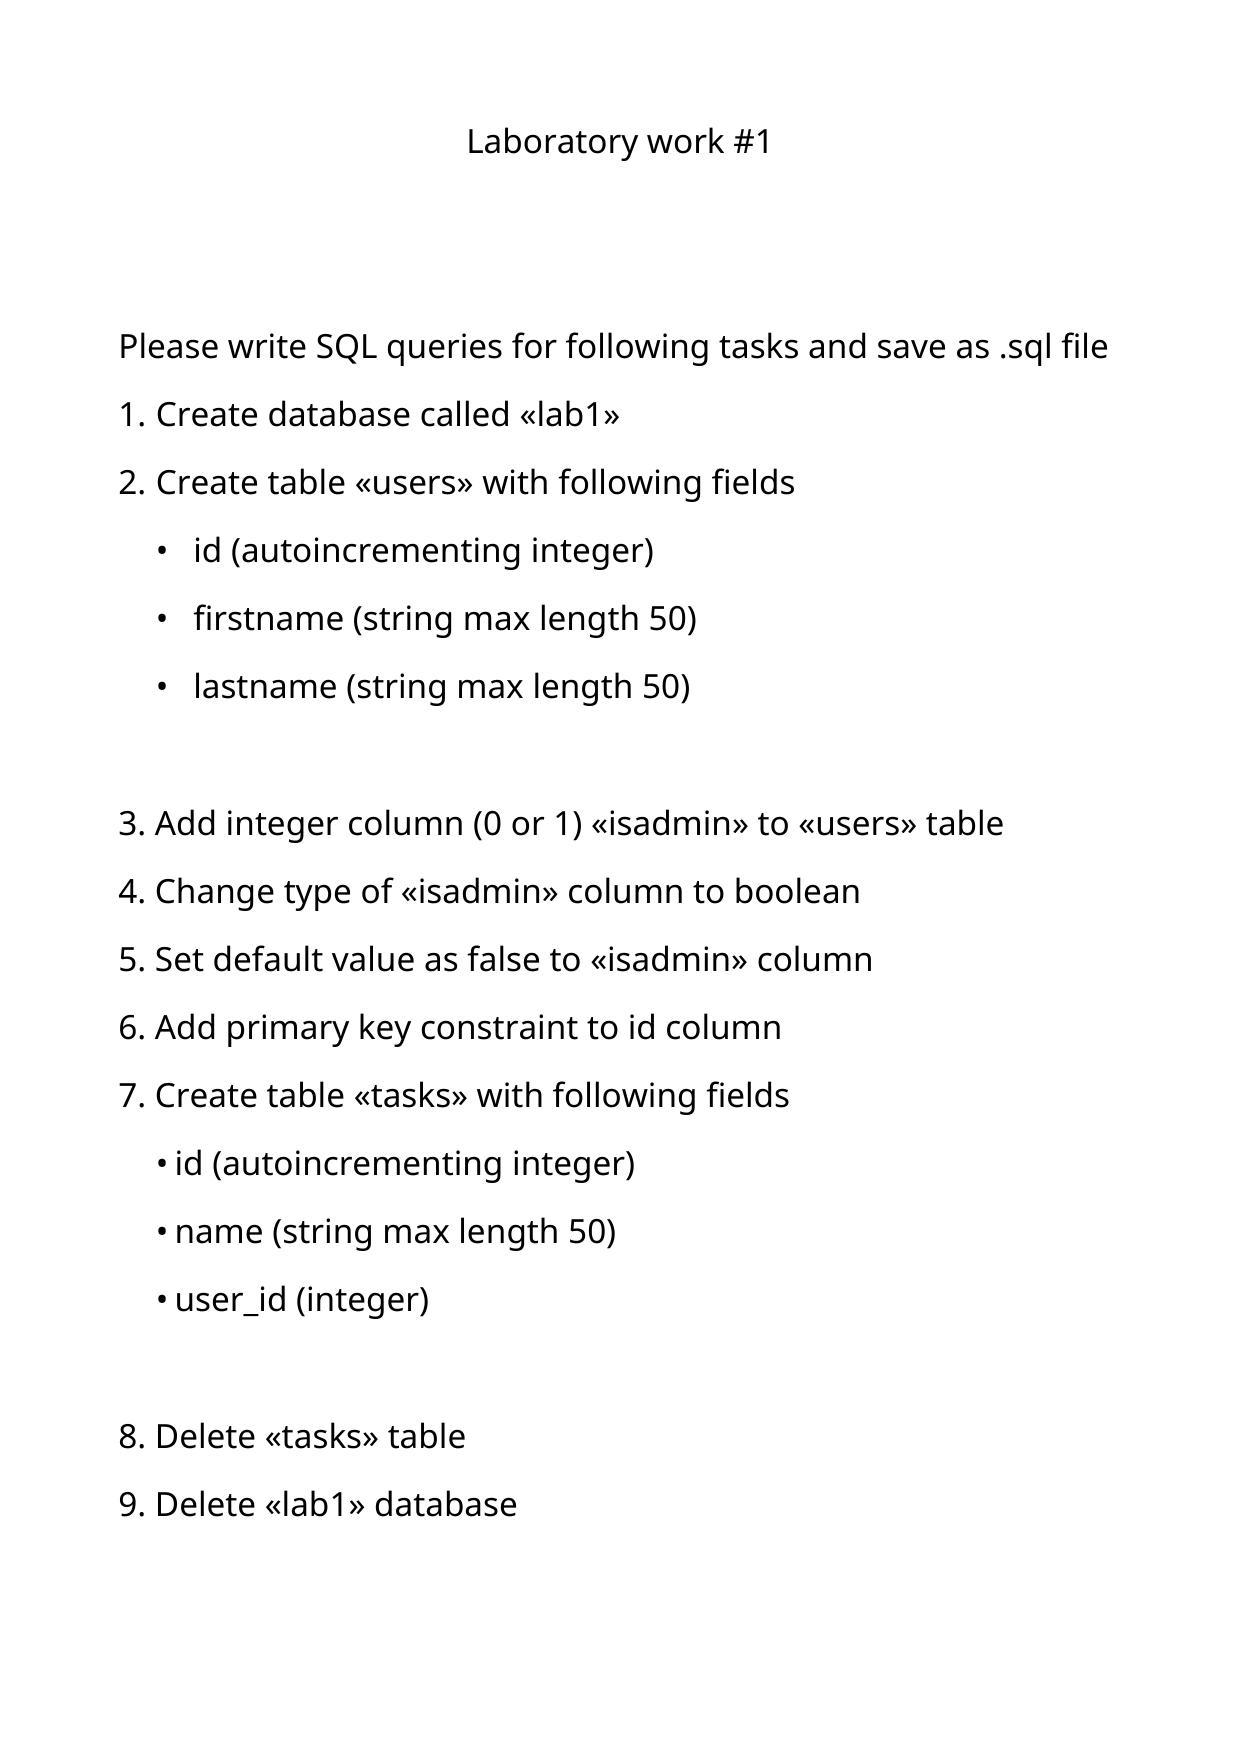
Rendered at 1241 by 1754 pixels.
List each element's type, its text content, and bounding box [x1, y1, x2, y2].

text Please write SQL queries for following tasks and save as .sql file [118, 322, 1122, 368]
list lastname (string max length 50) [156, 663, 1122, 708]
text 8. Delete «tasks» table [118, 1412, 1122, 1458]
list name (string max length 50) [156, 1208, 1122, 1253]
text Laboratory work #1 [118, 118, 1122, 163]
text 5. Set default value as false to «isadmin» column [118, 936, 1122, 981]
list id (autoincrementing integer) [156, 527, 1122, 572]
text 9. Delete «lab1» database [118, 1481, 1122, 1526]
list Create database called «lab1» [118, 391, 1122, 436]
list firstname (string max length 50) [156, 595, 1122, 640]
list Create table «users» with following fields [118, 459, 1122, 504]
text 4. Change type of «isadmin» column to boolean [118, 867, 1122, 913]
list id (autoincrementing integer) [156, 1140, 1122, 1185]
text 7. Create table «tasks» with following fields [118, 1072, 1122, 1117]
text 3. Add integer column (0 or 1) «isadmin» to «users» table [118, 799, 1122, 845]
text 6. Add primary key constraint to id column [118, 1004, 1122, 1049]
list user_id (integer) [156, 1276, 1122, 1322]
